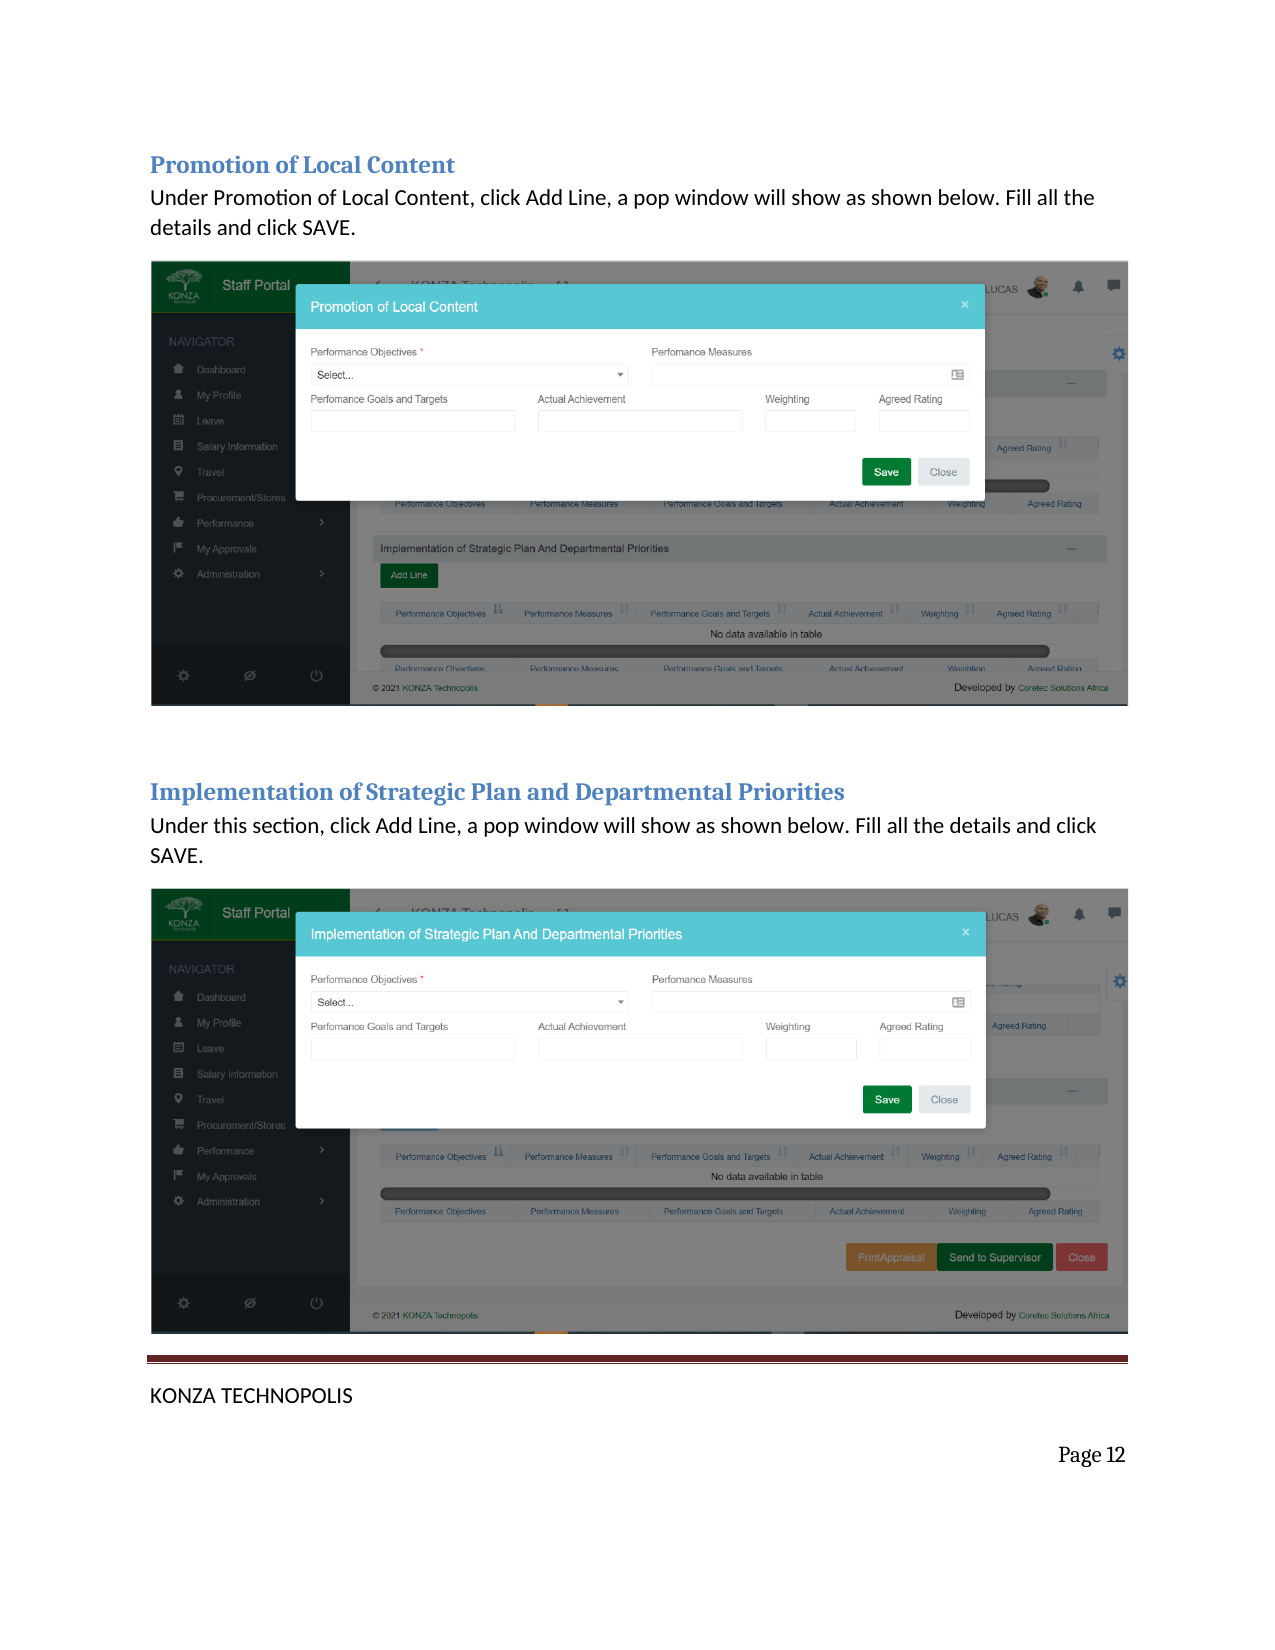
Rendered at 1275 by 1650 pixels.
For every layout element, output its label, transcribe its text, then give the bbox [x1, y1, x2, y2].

subtitle Implementation of Strategic Plan and Departmental Priorities [150, 778, 1131, 807]
picture [150, 888, 1127, 1333]
picture [150, 260, 1127, 704]
text Under Promotion of Local Content, click Add Line, a pop window will show as shown below. Fill all the details and click SAVE. [150, 183, 1131, 242]
text Under this section, click Add Line, a pop window will show as shown below. Fill all the details and click SAVE. [150, 811, 1131, 869]
subtitle Promotion of Local Content [150, 151, 1131, 179]
